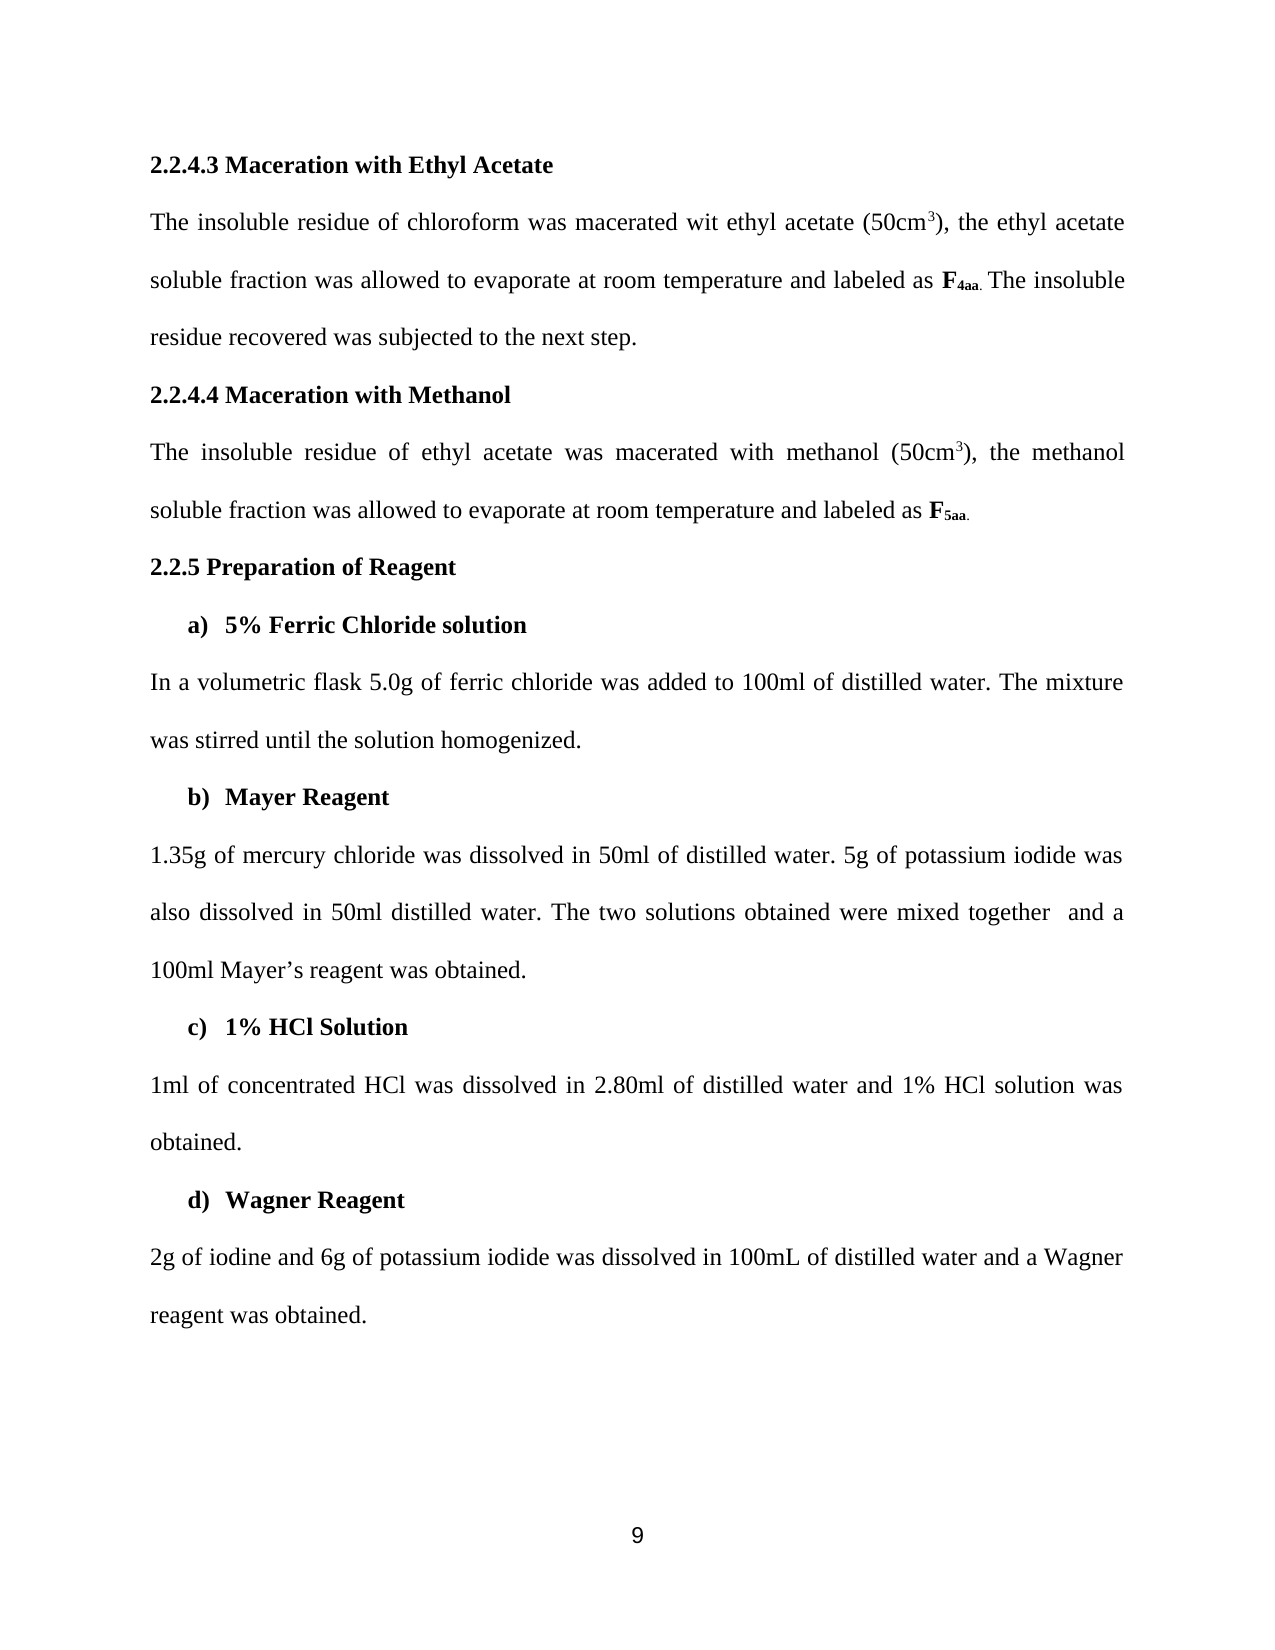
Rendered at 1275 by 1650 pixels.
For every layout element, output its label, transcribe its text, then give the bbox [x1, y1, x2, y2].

list Wagner Reagent [187, 1185, 1125, 1214]
text 2.2.5 Preparation of Reagent [150, 552, 1125, 581]
text 2g of iodine and 6g of potassium iodide was dissolved in 100mL of distilled water and a Wagner reagent was obtained. [150, 1242, 1125, 1329]
list 5% Ferric Chloride solution [187, 610, 1125, 639]
text 1.35g of mercury chloride was dissolved in 50ml of distilled water. 5g of potassium iodide was also dissolved in 50ml distilled water. The two solutions obtained were mixed together and a 100ml Mayer’s reagent was obtained. [150, 840, 1125, 984]
text 1ml of concentrated HCl was dissolved in 2.80ml of distilled water and 1% HCl solution was obtained. [150, 1070, 1125, 1156]
text 2.2.4.3 Maceration with Ethyl Acetate [150, 150, 1125, 179]
text In a volumetric flask 5.0g of ferric chloride was added to 100ml of distilled water. The mixture was stirred until the solution homogenized. [150, 667, 1125, 754]
text 2.2.4.4 Maceration with Methanol [150, 380, 1125, 409]
text The insoluble residue of chloroform was macerated wit ethyl acetate (50cm3), the ethyl acetate soluble fraction was allowed to evaporate at room temperature and labeled as F4aa. The insoluble residue recovered was subjected to the next step. [150, 207, 1125, 351]
list Mayer Reagent [187, 782, 1125, 811]
text The insoluble residue of ethyl acetate was macerated with methanol (50cm3), the methanol soluble fraction was allowed to evaporate at room temperature and labeled as F5aa. [150, 437, 1125, 524]
list 1% HCl Solution [187, 1012, 1125, 1041]
